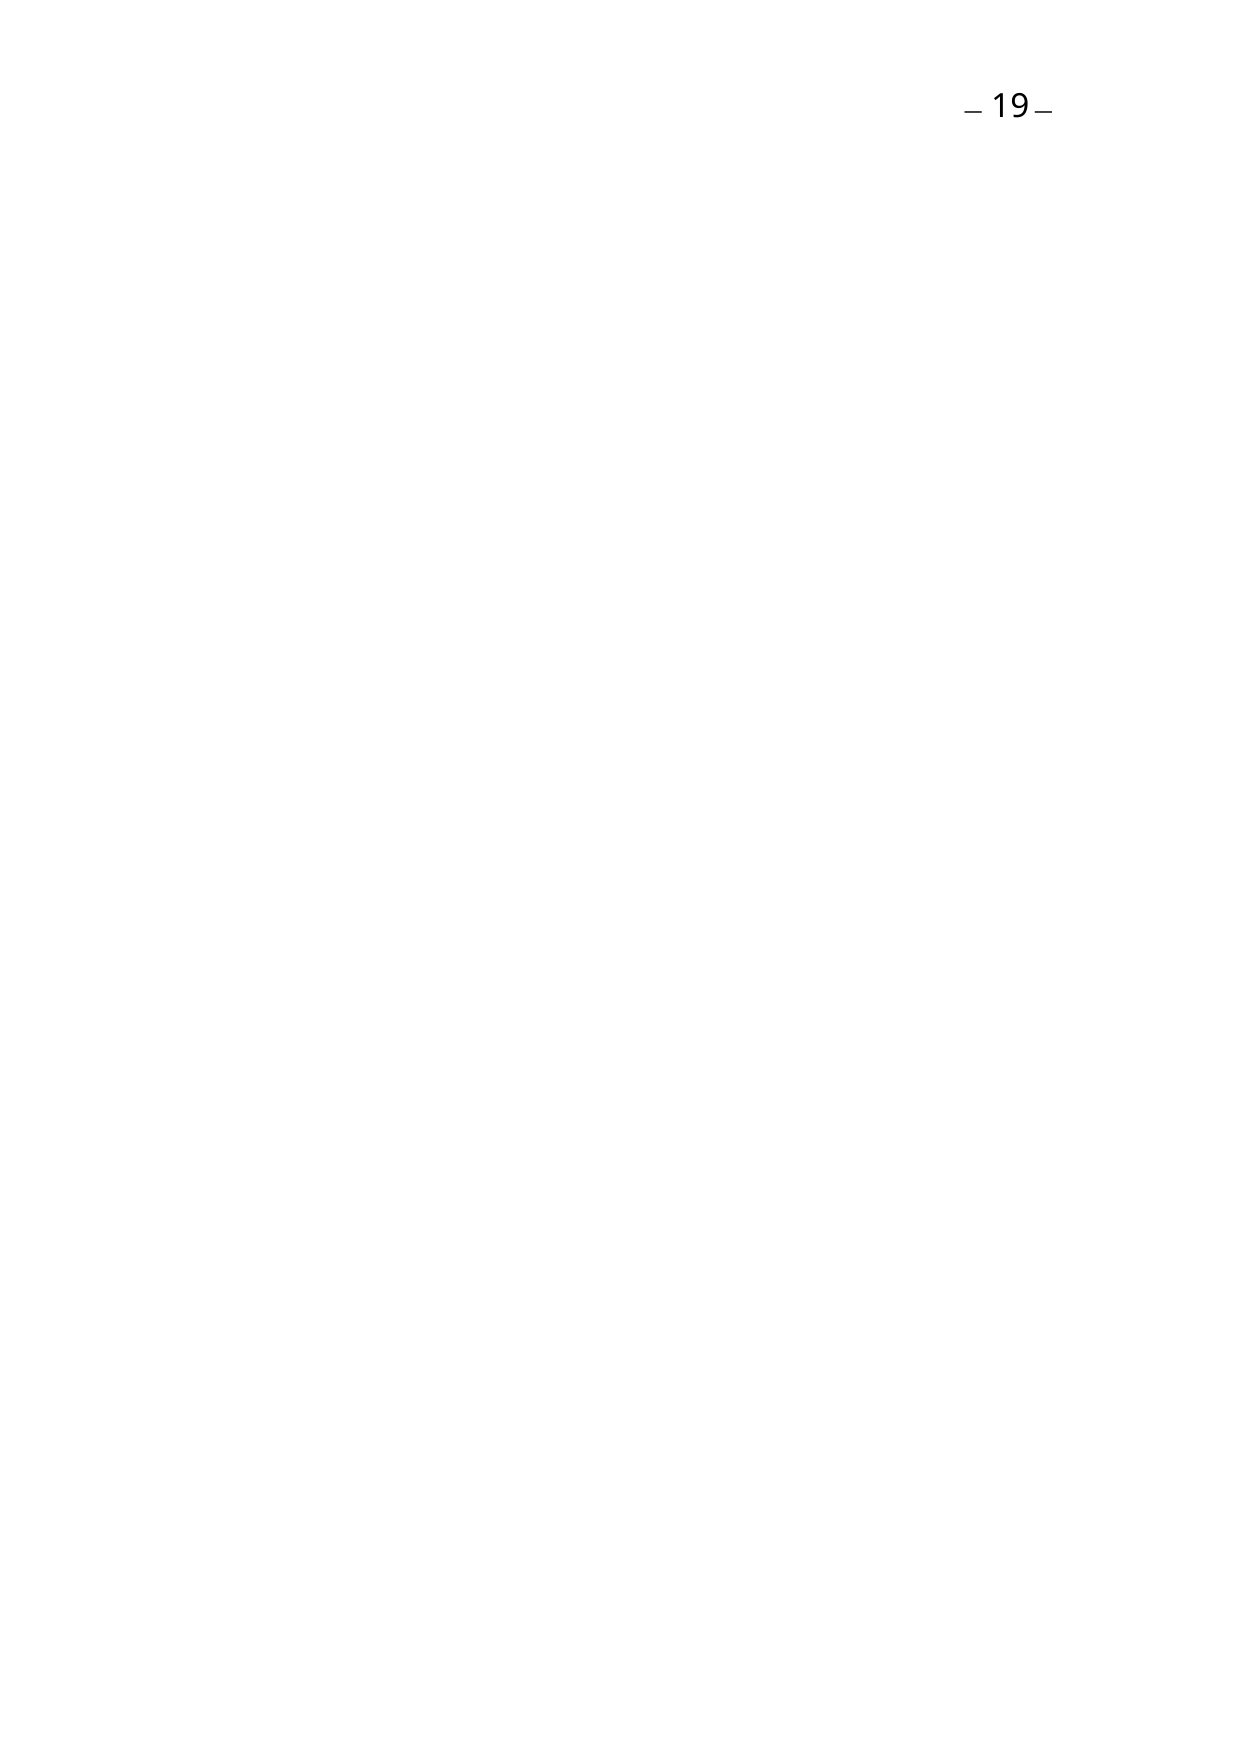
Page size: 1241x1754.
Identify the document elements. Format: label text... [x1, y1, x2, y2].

text — 19 — [150, 82, 1053, 126]
